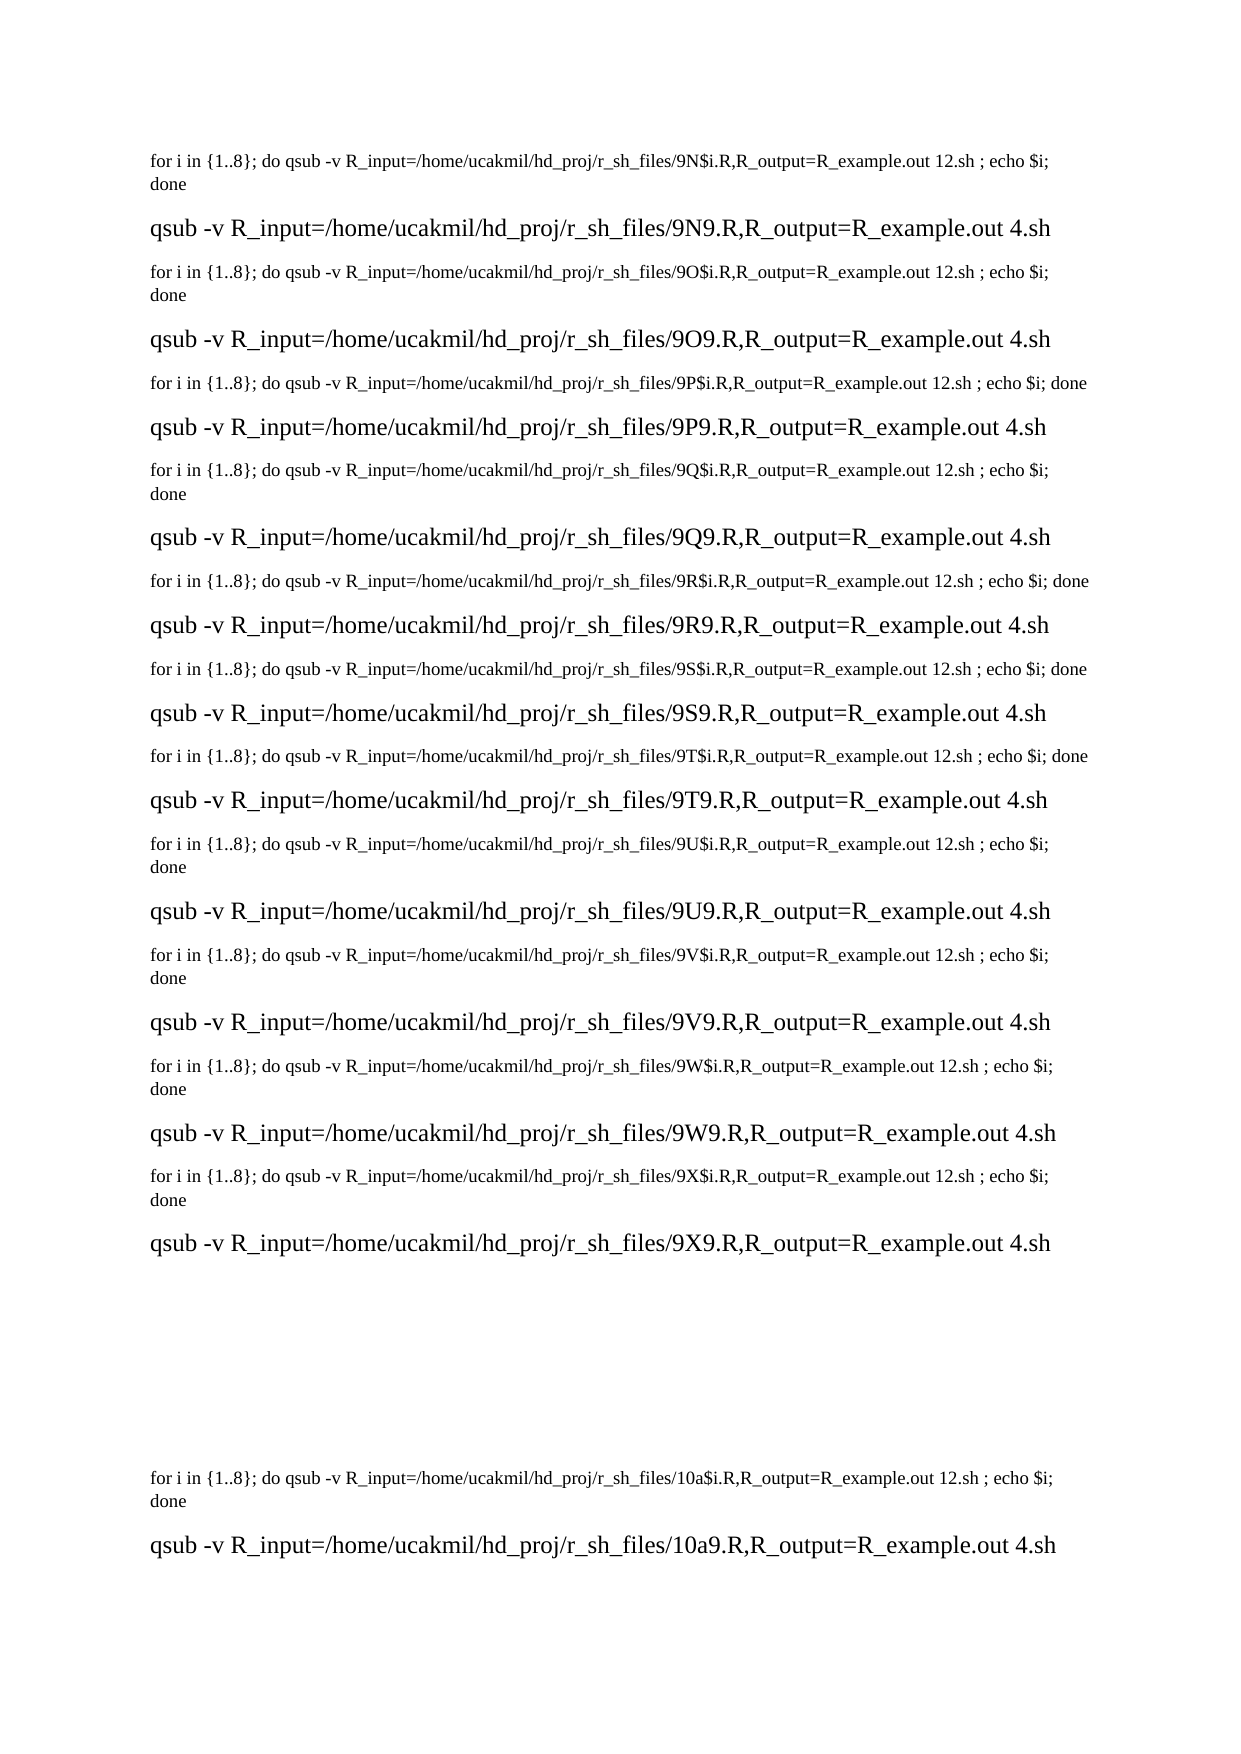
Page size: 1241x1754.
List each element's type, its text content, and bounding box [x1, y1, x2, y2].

text qsub -v R_input=/home/ucakmil/hd_proj/r_sh_files/9W9.R,R_output=R_example.out 4.sh [150, 1118, 1090, 1146]
text qsub -v R_input=/home/ucakmil/hd_proj/r_sh_files/9R9.R,R_output=R_example.out 4.sh [150, 610, 1090, 639]
text for i in {1..8}; do qsub -v R_input=/home/ucakmil/hd_proj/r_sh_files/9T$i.R,R_output=R_example.out 12.sh ; echo $i; done [150, 745, 1090, 767]
text qsub -v R_input=/home/ucakmil/hd_proj/r_sh_files/10a9.R,R_output=R_example.out 4.sh [150, 1530, 1090, 1559]
text for i in {1..8}; do qsub -v R_input=/home/ucakmil/hd_proj/r_sh_files/9X$i.R,R_output=R_example.out 12.sh ; echo $i; done [150, 1165, 1090, 1210]
text qsub -v R_input=/home/ucakmil/hd_proj/r_sh_files/9U9.R,R_output=R_example.out 4.sh [150, 896, 1090, 925]
text for i in {1..8}; do qsub -v R_input=/home/ucakmil/hd_proj/r_sh_files/10a$i.R,R_output=R_example.out 12.sh ; echo $i; done [150, 1467, 1090, 1512]
text qsub -v R_input=/home/ucakmil/hd_proj/r_sh_files/9V9.R,R_output=R_example.out 4.sh [150, 1007, 1090, 1036]
text qsub -v R_input=/home/ucakmil/hd_proj/r_sh_files/9S9.R,R_output=R_example.out 4.sh [150, 698, 1090, 726]
text qsub -v R_input=/home/ucakmil/hd_proj/r_sh_files/9O9.R,R_output=R_example.out 4.sh [150, 324, 1090, 353]
text for i in {1..8}; do qsub -v R_input=/home/ucakmil/hd_proj/r_sh_files/9U$i.R,R_output=R_example.out 12.sh ; echo $i; done [150, 833, 1090, 878]
text for i in {1..8}; do qsub -v R_input=/home/ucakmil/hd_proj/r_sh_files/9Q$i.R,R_output=R_example.out 12.sh ; echo $i; done [150, 459, 1090, 504]
text for i in {1..8}; do qsub -v R_input=/home/ucakmil/hd_proj/r_sh_files/9R$i.R,R_output=R_example.out 12.sh ; echo $i; done [150, 570, 1090, 592]
text for i in {1..8}; do qsub -v R_input=/home/ucakmil/hd_proj/r_sh_files/9N$i.R,R_output=R_example.out 12.sh ; echo $i; done [150, 150, 1090, 195]
text qsub -v R_input=/home/ucakmil/hd_proj/r_sh_files/9P9.R,R_output=R_example.out 4.sh [150, 412, 1090, 440]
text qsub -v R_input=/home/ucakmil/hd_proj/r_sh_files/9N9.R,R_output=R_example.out 4.sh [150, 213, 1090, 242]
text for i in {1..8}; do qsub -v R_input=/home/ucakmil/hd_proj/r_sh_files/9S$i.R,R_output=R_example.out 12.sh ; echo $i; done [150, 658, 1090, 679]
text for i in {1..8}; do qsub -v R_input=/home/ucakmil/hd_proj/r_sh_files/9V$i.R,R_output=R_example.out 12.sh ; echo $i; done [150, 944, 1090, 988]
text qsub -v R_input=/home/ucakmil/hd_proj/r_sh_files/9T9.R,R_output=R_example.out 4.sh [150, 785, 1090, 814]
text qsub -v R_input=/home/ucakmil/hd_proj/r_sh_files/9Q9.R,R_output=R_example.out 4.sh [150, 522, 1090, 551]
text for i in {1..8}; do qsub -v R_input=/home/ucakmil/hd_proj/r_sh_files/9O$i.R,R_output=R_example.out 12.sh ; echo $i; done [150, 261, 1090, 306]
text qsub -v R_input=/home/ucakmil/hd_proj/r_sh_files/9X9.R,R_output=R_example.out 4.sh [150, 1228, 1090, 1257]
text for i in {1..8}; do qsub -v R_input=/home/ucakmil/hd_proj/r_sh_files/9W$i.R,R_output=R_example.out 12.sh ; echo $i; done [150, 1054, 1090, 1099]
text for i in {1..8}; do qsub -v R_input=/home/ucakmil/hd_proj/r_sh_files/9P$i.R,R_output=R_example.out 12.sh ; echo $i; done [150, 372, 1090, 393]
